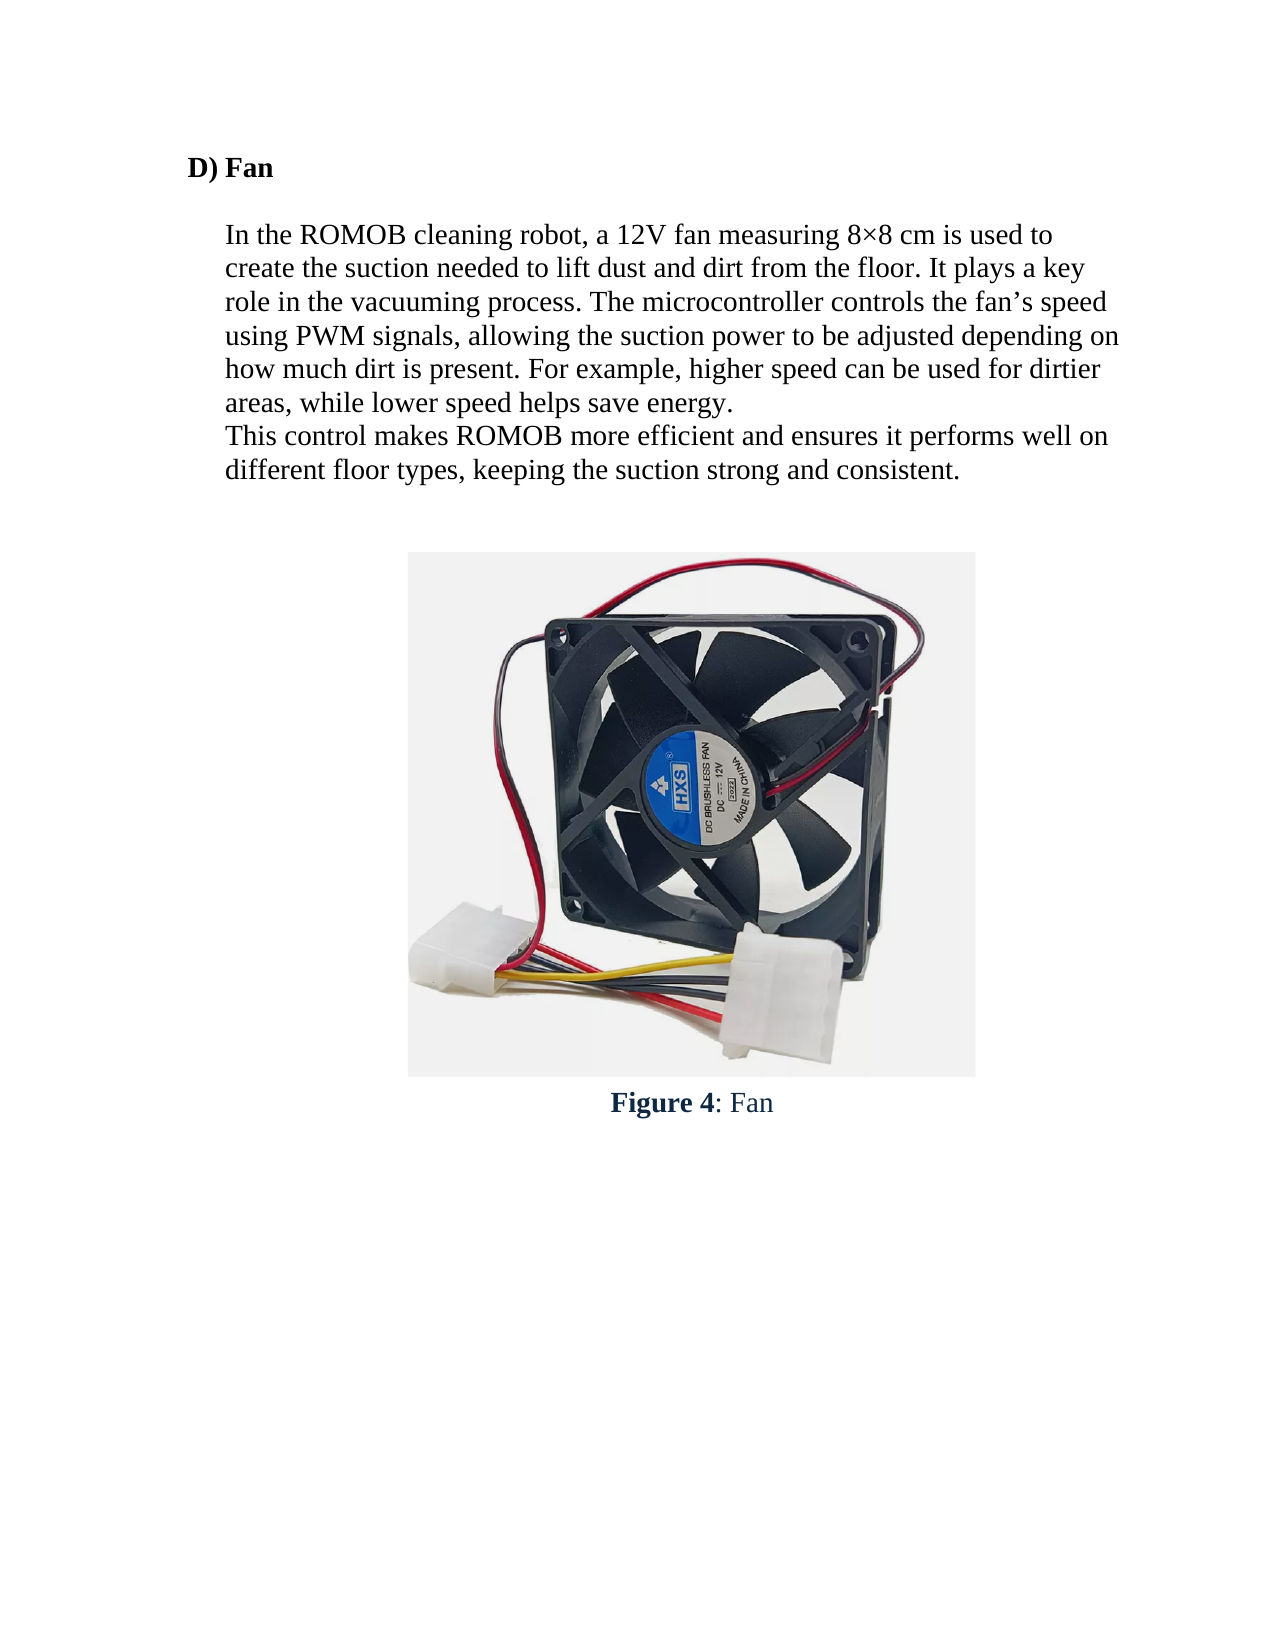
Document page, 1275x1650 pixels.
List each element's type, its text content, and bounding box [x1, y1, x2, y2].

picture [407, 552, 976, 1077]
